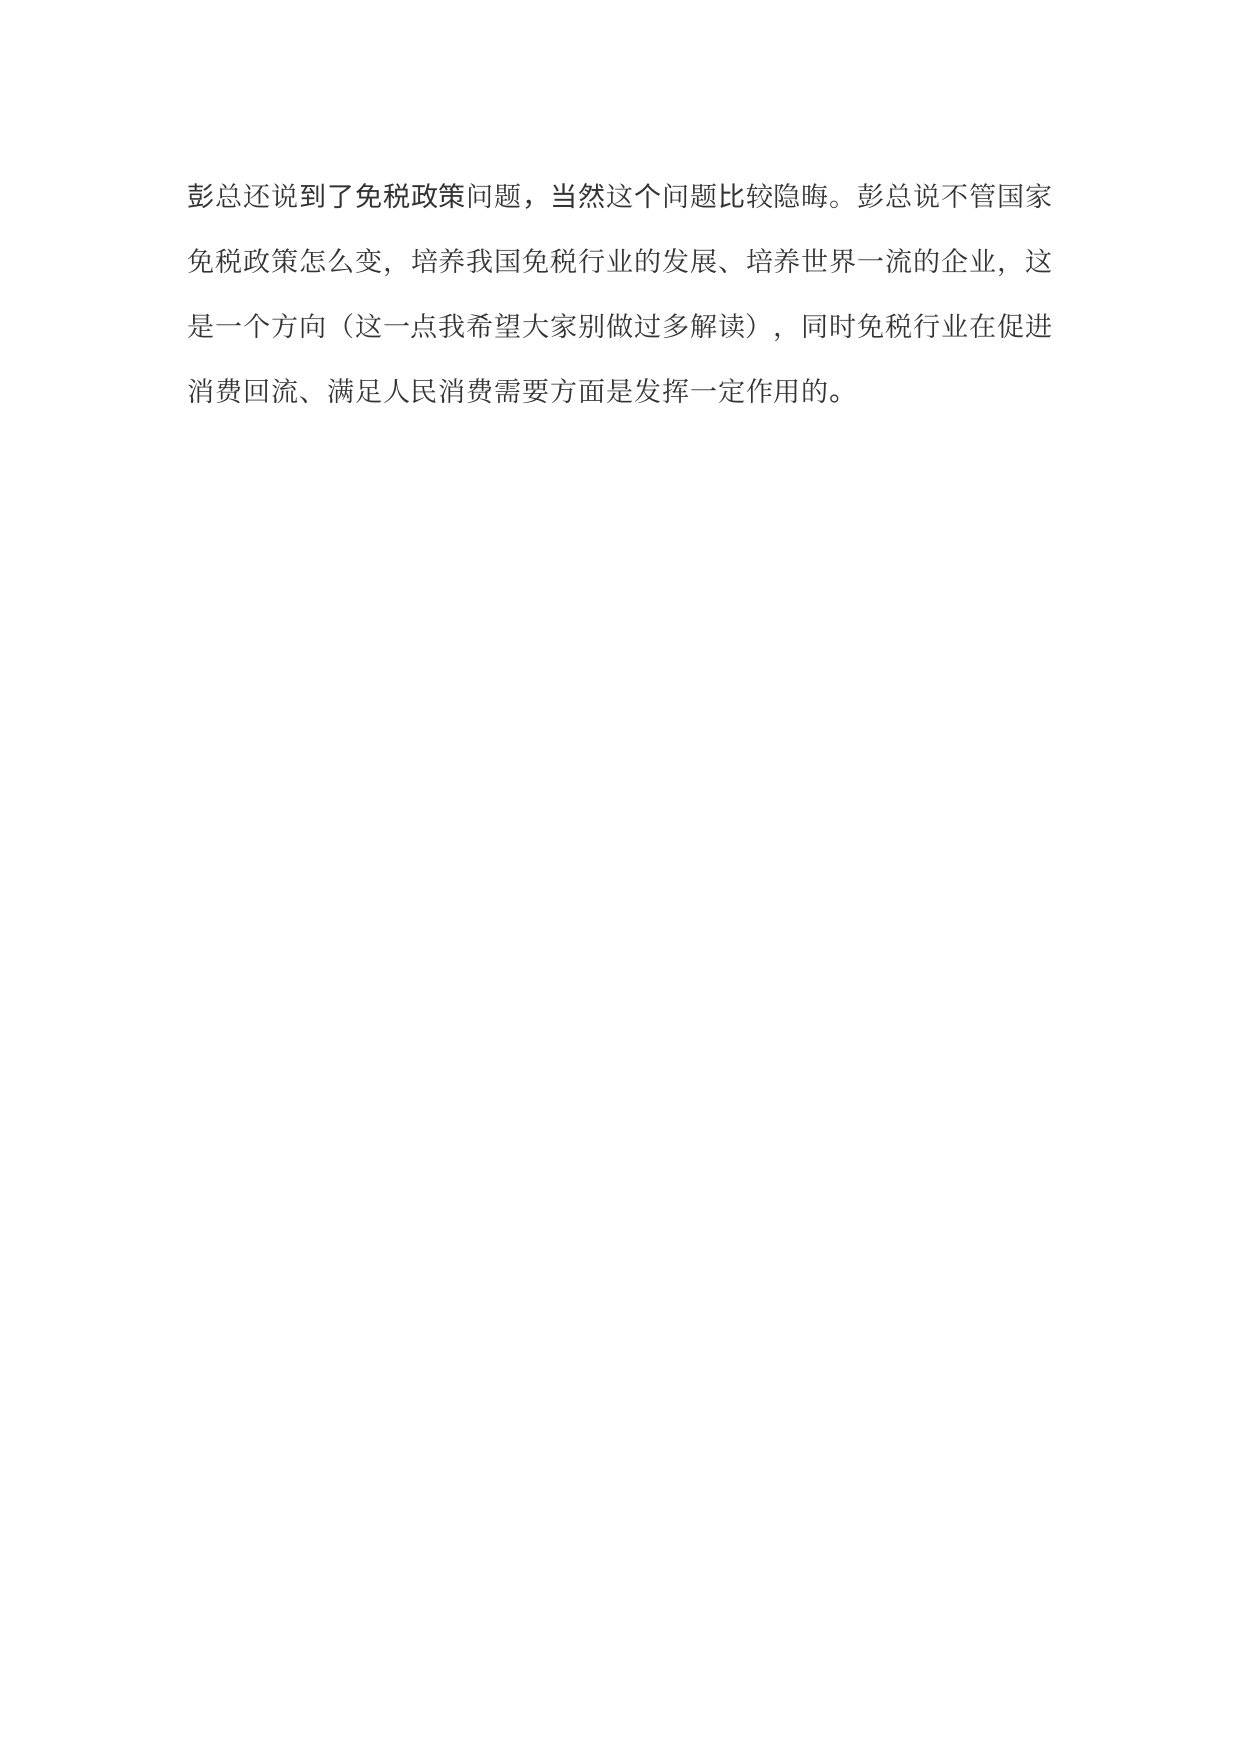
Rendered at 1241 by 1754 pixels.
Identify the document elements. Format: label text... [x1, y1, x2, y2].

text 彭总还说到了免税政策问题，当然这个问题比较隐晦。彭总说不管国家免税政策怎么变，培养我国免税行业的发展、培养世界一流的企业，这是一个方向（这一点我希望大家别做过多解读），同时免税行业在促进消费回流、满足人民消费需要方面是发挥一定作用的。 [187, 162, 1053, 422]
